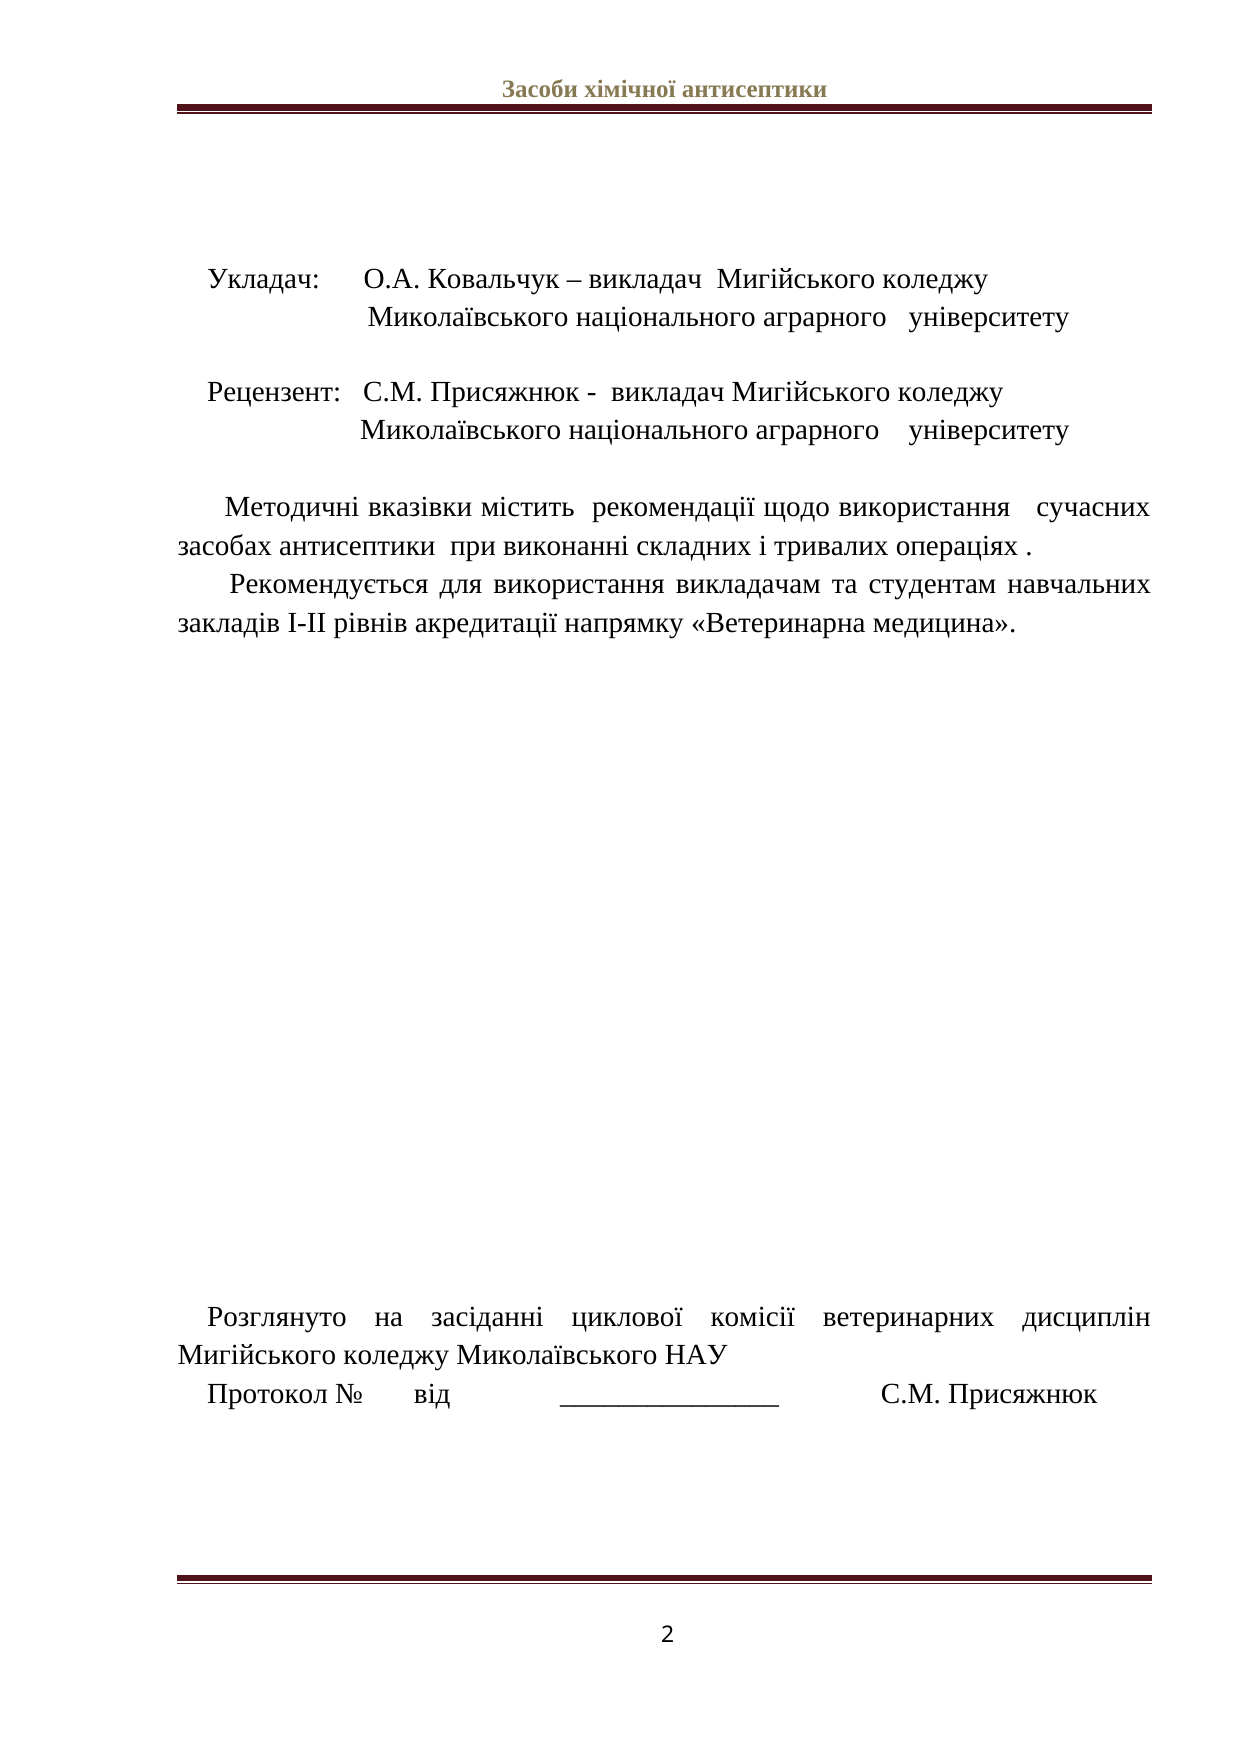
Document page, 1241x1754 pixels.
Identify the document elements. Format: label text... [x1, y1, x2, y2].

text Протокол № від _______________ С.М. Присяжнюк [177, 1376, 1152, 1409]
text Методичні вказівки містить рекомендації щодо використання сучасних засобах антисептики при виконанні складних і тривалих операціях . [177, 489, 1152, 562]
text Укладач: О.А. Ковальчук – викладач Мигійського коледжу [177, 261, 1152, 294]
text Рецензент: С.М. Присяжнюк - викладач Мигійського коледжу [177, 374, 1152, 407]
text Миколаївського національного аграрного університету [177, 299, 1152, 333]
text Миколаївського національного аграрного університету [177, 412, 1152, 446]
text Рекомендується для використання викладачам та студентам навчальних закладів І-ІІ рівнів акредитації напрямку «Ветеринарна медицина». [177, 567, 1152, 639]
text Розглянуто на засіданні циклової комісії ветеринарних дисциплін Мигійського коледжу Миколаївського НАУ [177, 1299, 1152, 1371]
